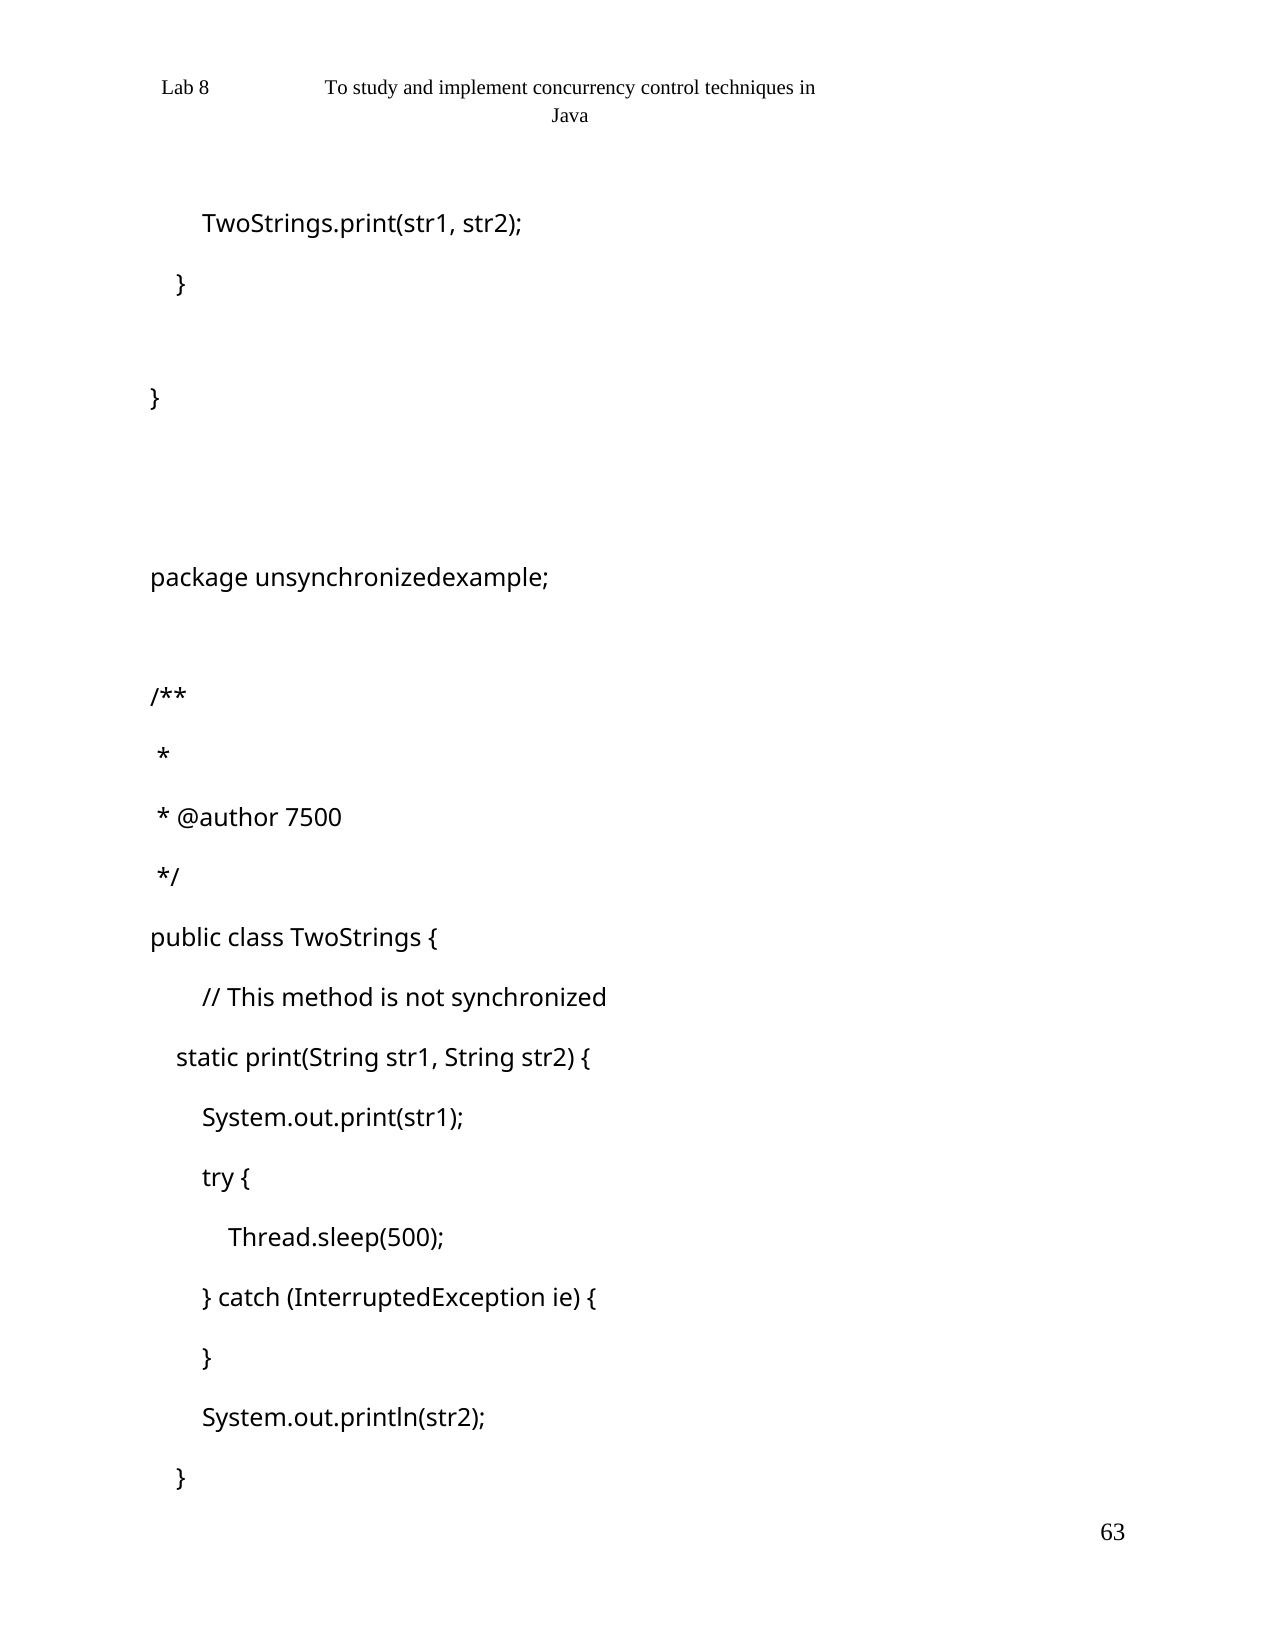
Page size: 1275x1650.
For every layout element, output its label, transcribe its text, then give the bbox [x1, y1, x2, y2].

text System.out.print(str1); [150, 1099, 1125, 1133]
text System.out.println(str2); [150, 1399, 1125, 1433]
text * [150, 739, 1125, 773]
text /** [150, 679, 1125, 713]
text // This method is not synchronized [150, 979, 1125, 1013]
text } [150, 1459, 1125, 1493]
text */ [150, 859, 1125, 893]
text static print(String str1, String str2) { [150, 1039, 1125, 1073]
text try { [150, 1159, 1125, 1193]
text package unsynchronizedexample; [150, 559, 1125, 593]
text } [150, 266, 1125, 300]
text } [150, 1339, 1125, 1373]
text Thread.sleep(500); [150, 1219, 1125, 1253]
text public class TwoStrings { [150, 919, 1125, 953]
text } catch (InterruptedException ie) { [150, 1279, 1125, 1313]
text * @author 7500 [150, 799, 1125, 833]
text } [150, 379, 1125, 413]
text TwoStrings.print(str1, str2); [150, 206, 1125, 240]
